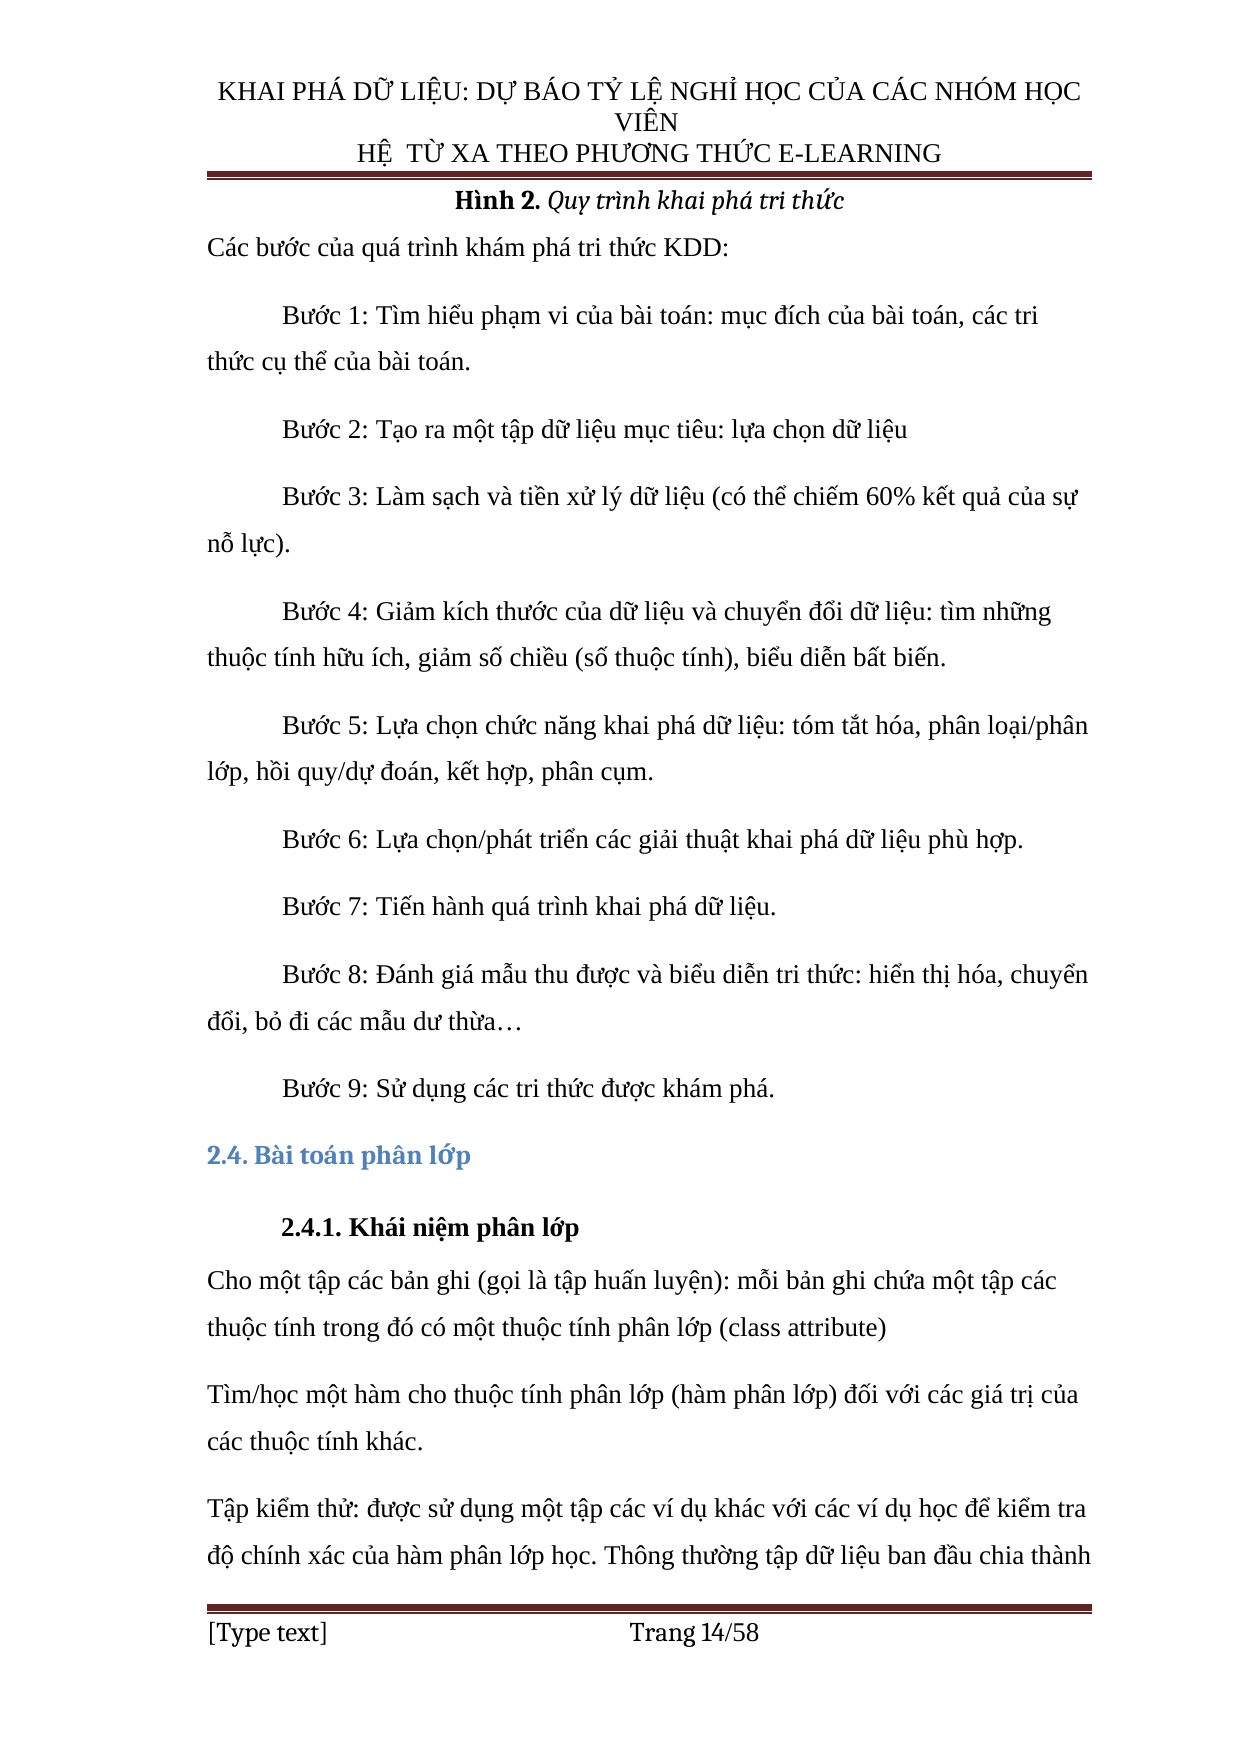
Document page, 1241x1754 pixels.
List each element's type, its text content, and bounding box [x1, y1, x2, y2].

text Bước 6: Lựa chọn/phát triển các giải thuật khai phá dữ liệu phù hợp. [207, 823, 1092, 854]
subtitle Bài toán phân lớp [207, 1140, 1092, 1171]
subtitle Khái niệm phân lớp [281, 1211, 1092, 1242]
text Bước 4: Giảm kích thước của dữ liệu và chuyển đổi dữ liệu: tìm những thuộc tính hữu ích, giảm số chiều (số thuộc tính), biểu diễn bất biến. [207, 595, 1092, 672]
text Các bước của quá trình khám phá tri thức KDD: [207, 231, 1092, 262]
text Bước 5: Lựa chọn chức năng khai phá dữ liệu: tóm tắt hóa, phân loại/phân lớp, hồi quy/dự đoán, kết hợp, phân cụm. [207, 709, 1092, 787]
text Tìm/học một hàm cho thuộc tính phân lớp (hàm phân lớp) đối với các giá trị của các thuộc tính khác. [207, 1378, 1092, 1456]
text Bước 9: Sử dụng các tri thức được khám phá. [207, 1072, 1092, 1103]
text Bước 3: Làm sạch và tiền xử lý dữ liệu (có thể chiếm 60% kết quả của sự nỗ lực). [207, 481, 1092, 558]
text Bước 1: Tìm hiểu phạm vi của bài toán: mục đích của bài toán, các tri thức cụ thể của bài toán. [207, 299, 1092, 377]
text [207, 1493, 1092, 1570]
text Bước 8: Đánh giá mẫu thu được và biểu diễn tri thức: hiển thị hóa, chuyển đổi, bỏ đi các mẫu dư thừa… [207, 958, 1092, 1036]
text Bước 2: Tạo ra một tập dữ liệu mục tiêu: lựa chọn dữ liệu [207, 413, 1092, 444]
subtitle Quy trình khai phá tri thức [207, 185, 1092, 216]
text Bước 7: Tiến hành quá trình khai phá dữ liệu. [207, 891, 1092, 922]
text Cho một tập các bản ghi (gọi là tập huấn luyện): mỗi bản ghi chứa một tập các thuộc tính trong đó có một thuộc tính phân lớp (class attribute) [207, 1264, 1092, 1342]
